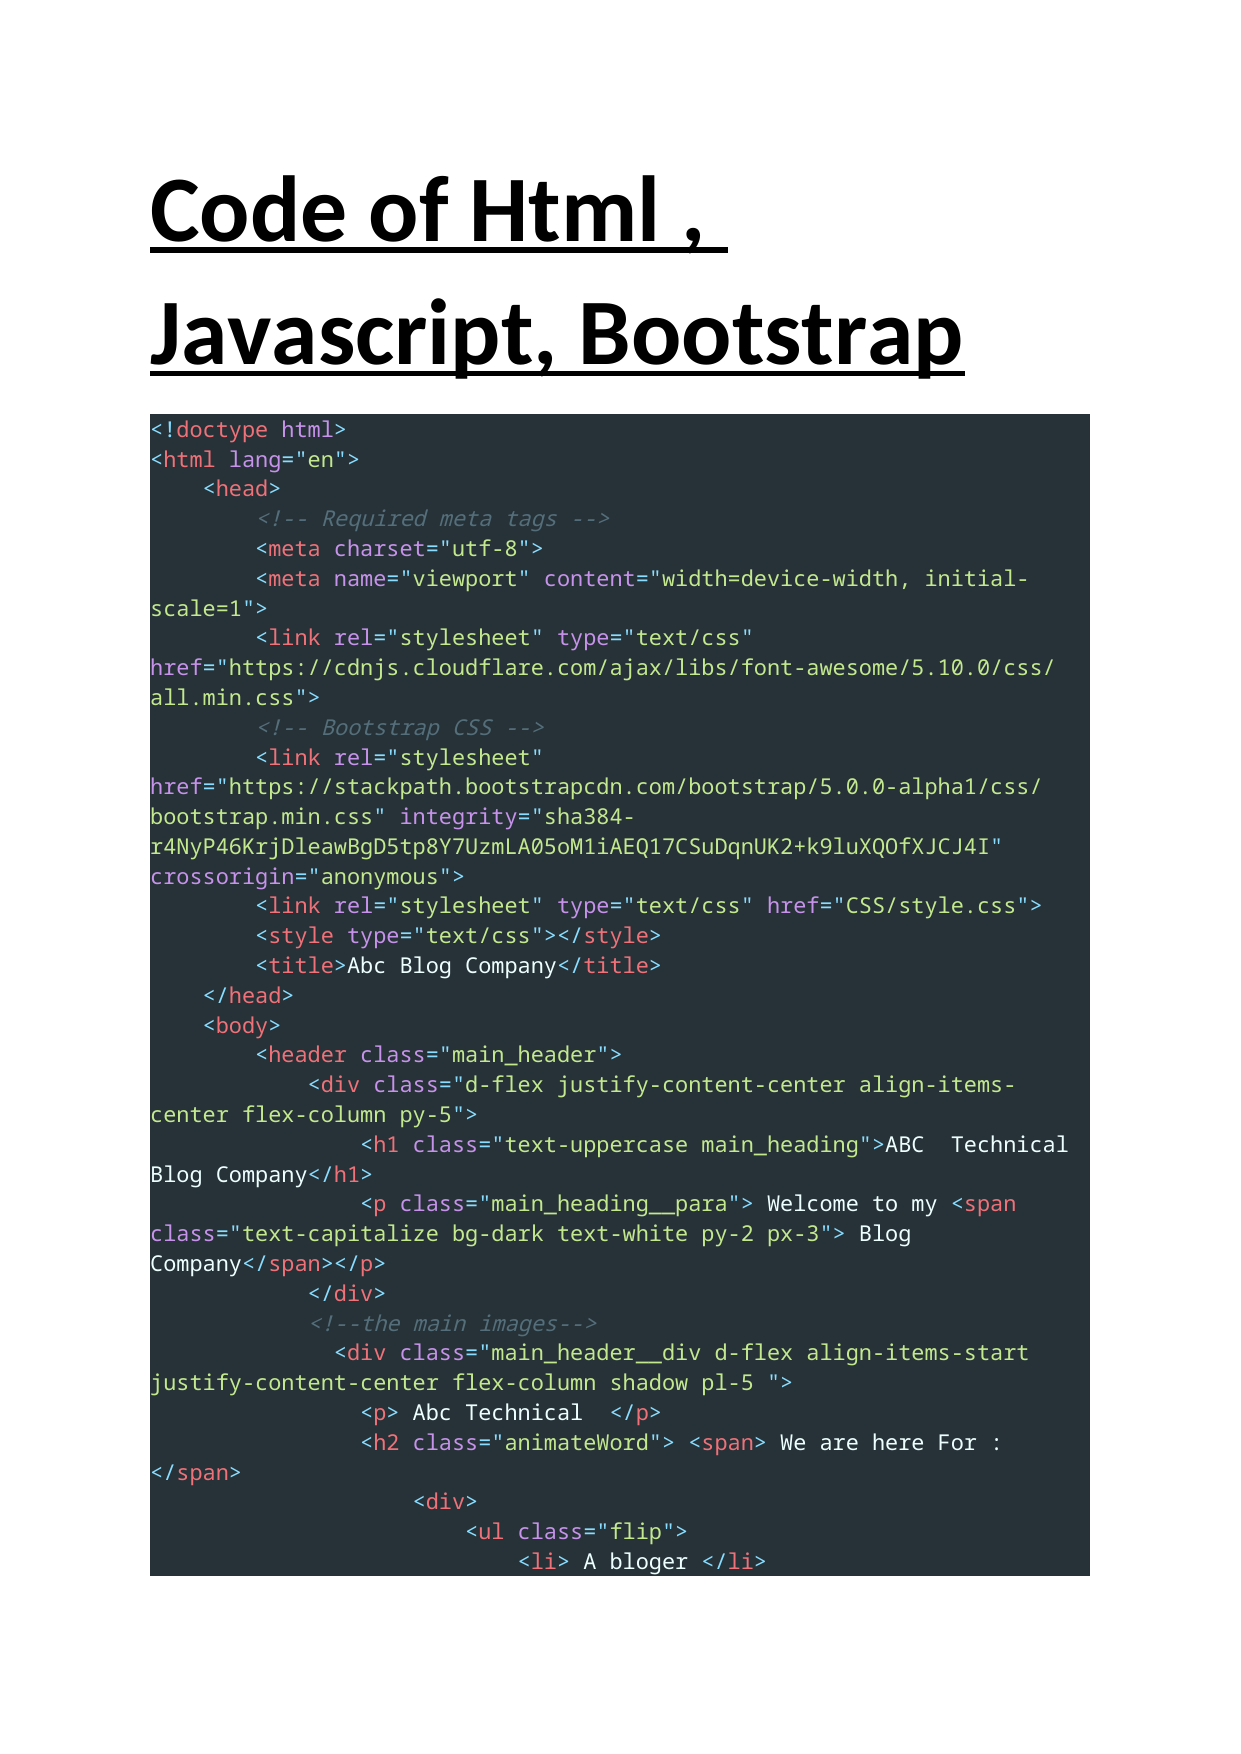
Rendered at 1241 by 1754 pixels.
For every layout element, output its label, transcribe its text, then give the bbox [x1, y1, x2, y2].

text <header class="main_header"> [150, 1039, 1090, 1069]
text <head> [150, 473, 1090, 503]
text <div class="main_header__div d-flex align-items-start justify-content-center flex-column shadow pl-5 "> [150, 1337, 1090, 1397]
text <!doctype html> [150, 414, 1090, 443]
text <link rel="stylesheet" type="text/css" href="CSS/style.css"> [150, 890, 1090, 920]
text <link rel="stylesheet" type="text/css" href="https://cdnjs.cloudflare.com/ajax/libs/font-awesome/5.10.0/css/all.min.css"> [150, 622, 1090, 712]
text Code of Html , Javascript, Bootstrap [150, 150, 1090, 388]
text <!--the main images--> [150, 1307, 1090, 1337]
text <meta charset="utf-8"> [150, 533, 1090, 563]
text </head> [150, 980, 1090, 1009]
text <style type="text/css"></style> [150, 920, 1090, 950]
text <html lang="en"> [150, 443, 1090, 473]
text <meta name="viewport" content="width=device-width, initial-scale=1"> [150, 563, 1090, 622]
text <p class="main_heading__para"> Welcome to my <span class="text-capitalize bg-dark text-white py-2 px-3"> Blog Company</span></p> [150, 1188, 1090, 1278]
text <div class="d-flex justify-content-center align-items-center flex-column py-5"> [150, 1069, 1090, 1129]
text <li> A bloger </li> [150, 1546, 1090, 1576]
text <h2 class="animateWord"> <span> We are here For : </span> [150, 1427, 1090, 1486]
text <!-- Bootstrap CSS --> [150, 712, 1090, 741]
text <!-- Required meta tags --> [150, 503, 1090, 533]
text <link rel="stylesheet" href="https://stackpath.bootstrapcdn.com/bootstrap/5.0.0-alpha1/css/bootstrap.min.css" integrity="sha384-r4NyP46KrjDleawBgD5tp8Y7UzmLA05oM1iAEQ17CSuDqnUK2+k9luXQOfXJCJ4I" crossorigin="anonymous"> [150, 741, 1090, 890]
text <ul class="flip"> [150, 1516, 1090, 1546]
text <p> Abc Technical </p> [150, 1397, 1090, 1427]
text </div> [150, 1278, 1090, 1307]
text <div> [150, 1486, 1090, 1516]
text <title>Abc Blog Company</title> [150, 950, 1090, 980]
text <body> [150, 1009, 1090, 1039]
text <h1 class="text-uppercase main_heading">ABC Technical Blog Company</h1> [150, 1129, 1090, 1188]
